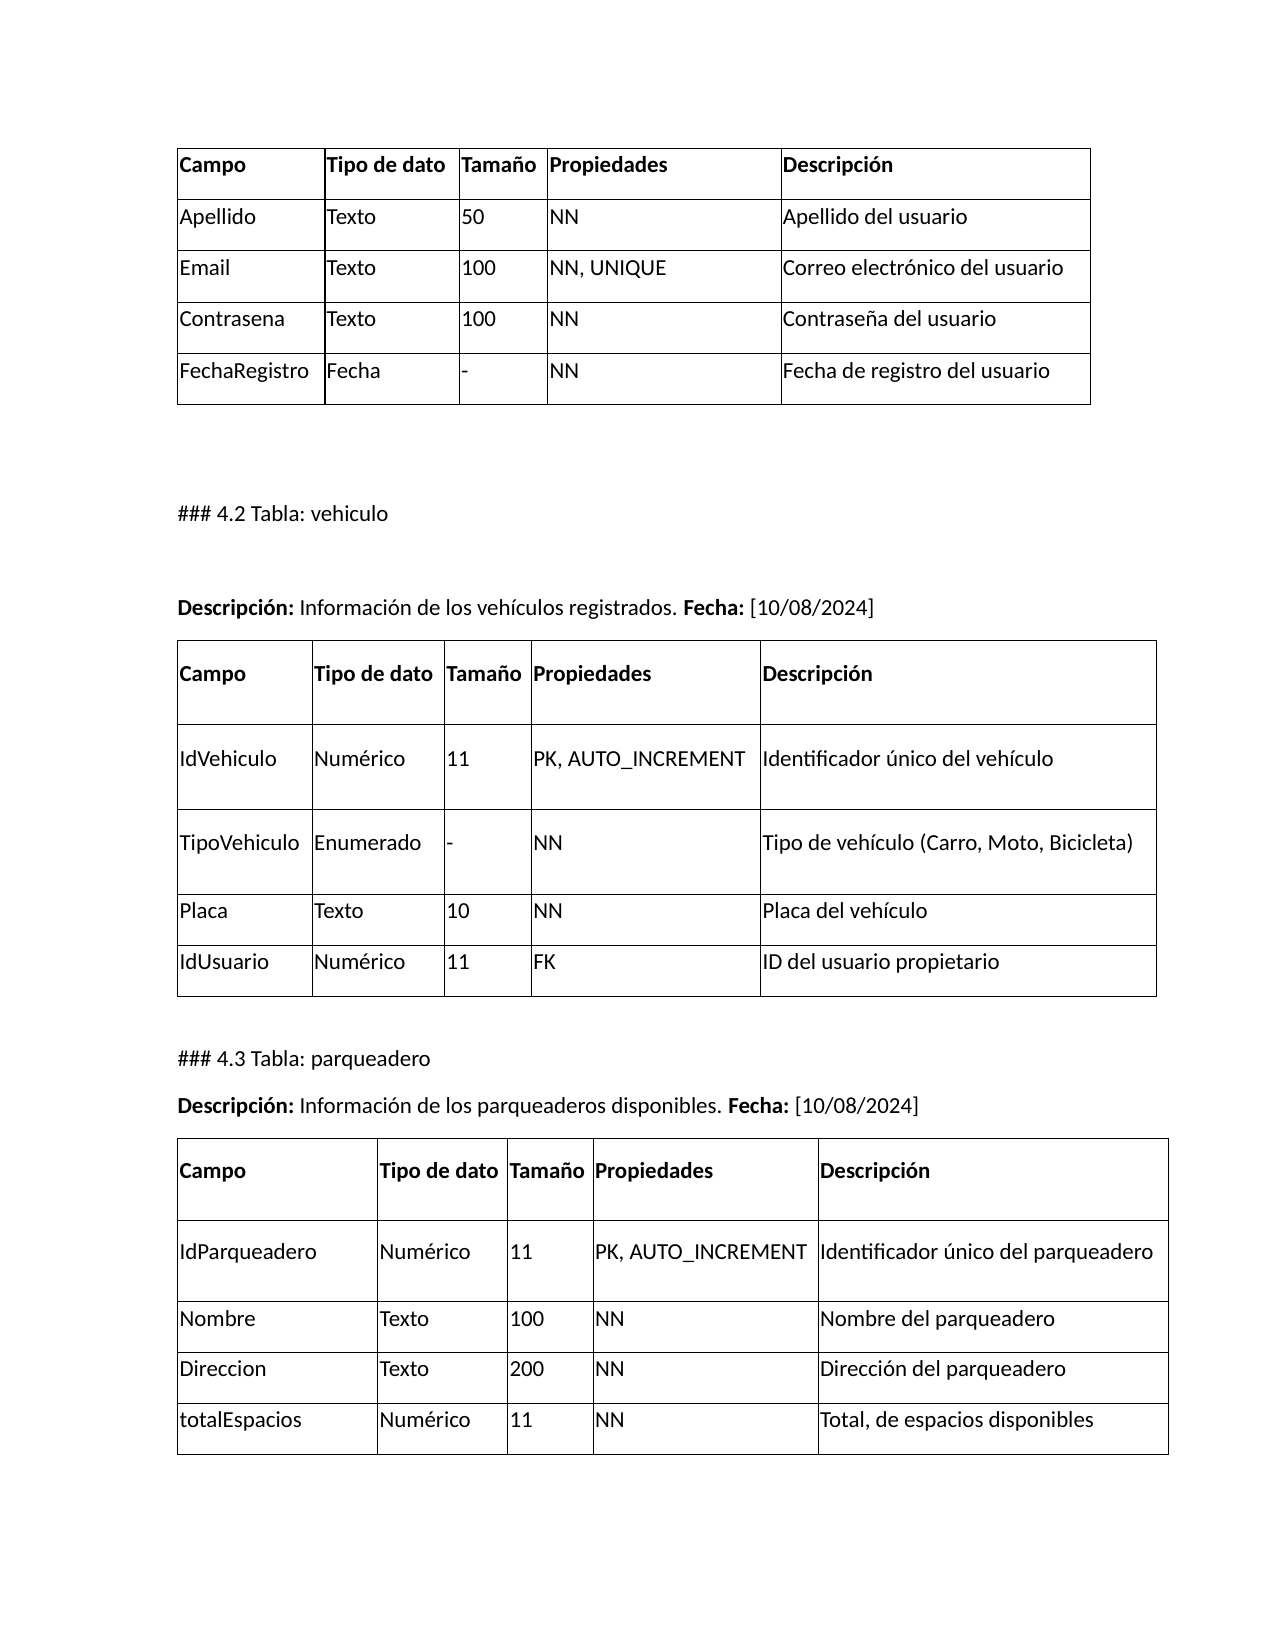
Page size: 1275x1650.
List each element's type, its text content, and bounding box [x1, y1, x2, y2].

table_header Tamaño [445, 641, 531, 724]
table_header Campo [178, 641, 312, 724]
table_header Campo [178, 149, 324, 199]
table_cell NN [532, 810, 760, 893]
table_cell Nombre [178, 1302, 377, 1352]
table_cell - [445, 810, 531, 893]
table_cell Total, de espacios disponibles [819, 1404, 1168, 1454]
table_cell totalEspacios [178, 1404, 377, 1454]
table_header Campo [178, 1139, 377, 1219]
text ### 4.2 Tabla: vehiculo [177, 499, 1098, 527]
table_cell TipoVehiculo [178, 810, 312, 893]
table_cell 11 [508, 1221, 593, 1301]
table_cell Contraseña del usuario [782, 303, 1090, 353]
table_cell 100 [460, 303, 547, 353]
table_cell Texto [378, 1302, 507, 1352]
table_cell Email [178, 251, 324, 302]
table_cell NN [532, 895, 760, 944]
table_cell Identificador único del vehículo [761, 725, 1156, 809]
table_cell Contrasena [178, 303, 324, 353]
table_cell NN [548, 303, 781, 353]
table_cell ID del usuario propietario [761, 946, 1156, 996]
table_cell Texto [326, 251, 459, 302]
table_cell NN [548, 354, 781, 404]
table_header Descripción [761, 641, 1156, 724]
table_cell PK, AUTO_INCREMENT [532, 725, 760, 809]
table_header Tipo de dato [313, 641, 444, 724]
table_cell Enumerado [313, 810, 444, 893]
table_cell FK [532, 946, 760, 996]
table_cell Placa [178, 895, 312, 944]
table_cell Dirección del parqueadero [819, 1353, 1168, 1403]
table_cell NN [594, 1353, 818, 1403]
table_cell 11 [445, 725, 531, 809]
table_cell Nombre del parqueadero [819, 1302, 1168, 1352]
text Descripción: Información de los vehículos registrados. Fecha: [10/08/2024] [177, 593, 1098, 621]
table_cell 100 [508, 1302, 593, 1352]
table_cell Direccion [178, 1353, 377, 1403]
text Descripción: Información de los parqueaderos disponibles. Fecha: [10/08/2024] [177, 1091, 1098, 1119]
table_cell IdVehiculo [178, 725, 312, 809]
table_header Tamaño [460, 149, 547, 199]
table_header Propiedades [594, 1139, 818, 1219]
table_cell - [460, 354, 547, 404]
table_cell FechaRegistro [178, 354, 324, 404]
table_header Descripción [819, 1139, 1168, 1219]
table_cell 11 [445, 946, 531, 996]
table_header Descripción [782, 149, 1090, 199]
table_cell Fecha de registro del usuario [782, 354, 1090, 404]
table_cell Numérico [313, 725, 444, 809]
table_cell Apellido [178, 200, 324, 250]
table_header Tipo de dato [378, 1139, 507, 1219]
table_cell Apellido del usuario [782, 200, 1090, 250]
table_cell Identificador único del parqueadero [819, 1221, 1168, 1301]
table_cell Texto [326, 200, 459, 250]
table_cell NN [594, 1404, 818, 1454]
table_cell 50 [460, 200, 547, 250]
table_cell Tipo de vehículo (Carro, Moto, Bicicleta) [761, 810, 1156, 893]
table_cell NN [548, 200, 781, 250]
table_cell 200 [508, 1353, 593, 1403]
table_cell Numérico [378, 1404, 507, 1454]
table_cell Texto [313, 895, 444, 944]
table_cell NN, UNIQUE [548, 251, 781, 302]
table_cell NN [594, 1302, 818, 1352]
table_cell Texto [378, 1353, 507, 1403]
table_cell Texto [326, 303, 459, 353]
table_cell 11 [508, 1404, 593, 1454]
table_cell Numérico [313, 946, 444, 996]
table_cell PK, AUTO_INCREMENT [594, 1221, 818, 1301]
table_header Propiedades [548, 149, 781, 199]
table_cell Placa del vehículo [761, 895, 1156, 944]
table_cell IdParqueadero [178, 1221, 377, 1301]
table_cell Correo electrónico del usuario [782, 251, 1090, 302]
table_cell Fecha [326, 354, 459, 404]
table_header Tamaño [508, 1139, 593, 1219]
table_cell IdUsuario [178, 946, 312, 996]
table_header Propiedades [532, 641, 760, 724]
table_cell 100 [460, 251, 547, 302]
table_cell Numérico [378, 1221, 507, 1301]
table_header Tipo de dato [326, 149, 459, 199]
table_cell 10 [445, 895, 531, 944]
text ### 4.3 Tabla: parqueadero [177, 1044, 1098, 1072]
